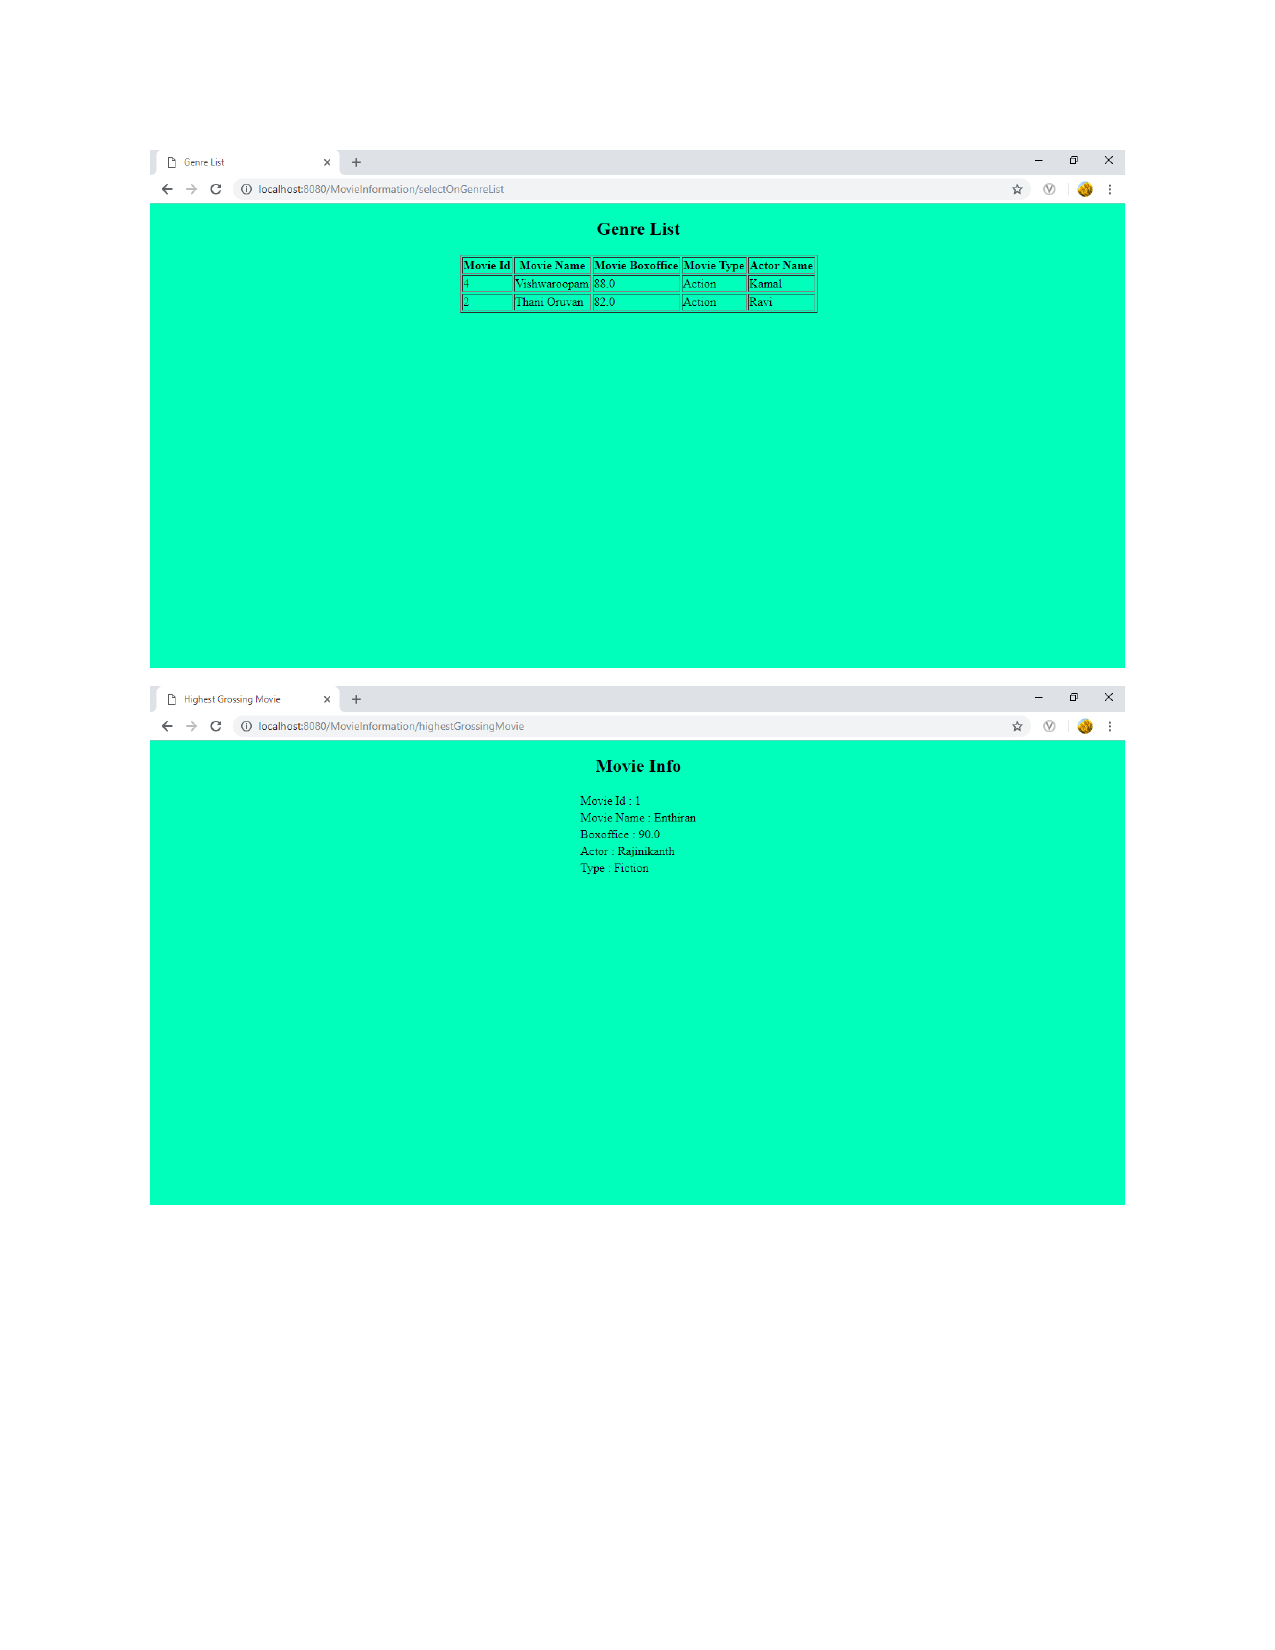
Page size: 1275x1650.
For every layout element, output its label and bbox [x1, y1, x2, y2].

picture [150, 150, 1125, 668]
picture [150, 686, 1125, 1205]
